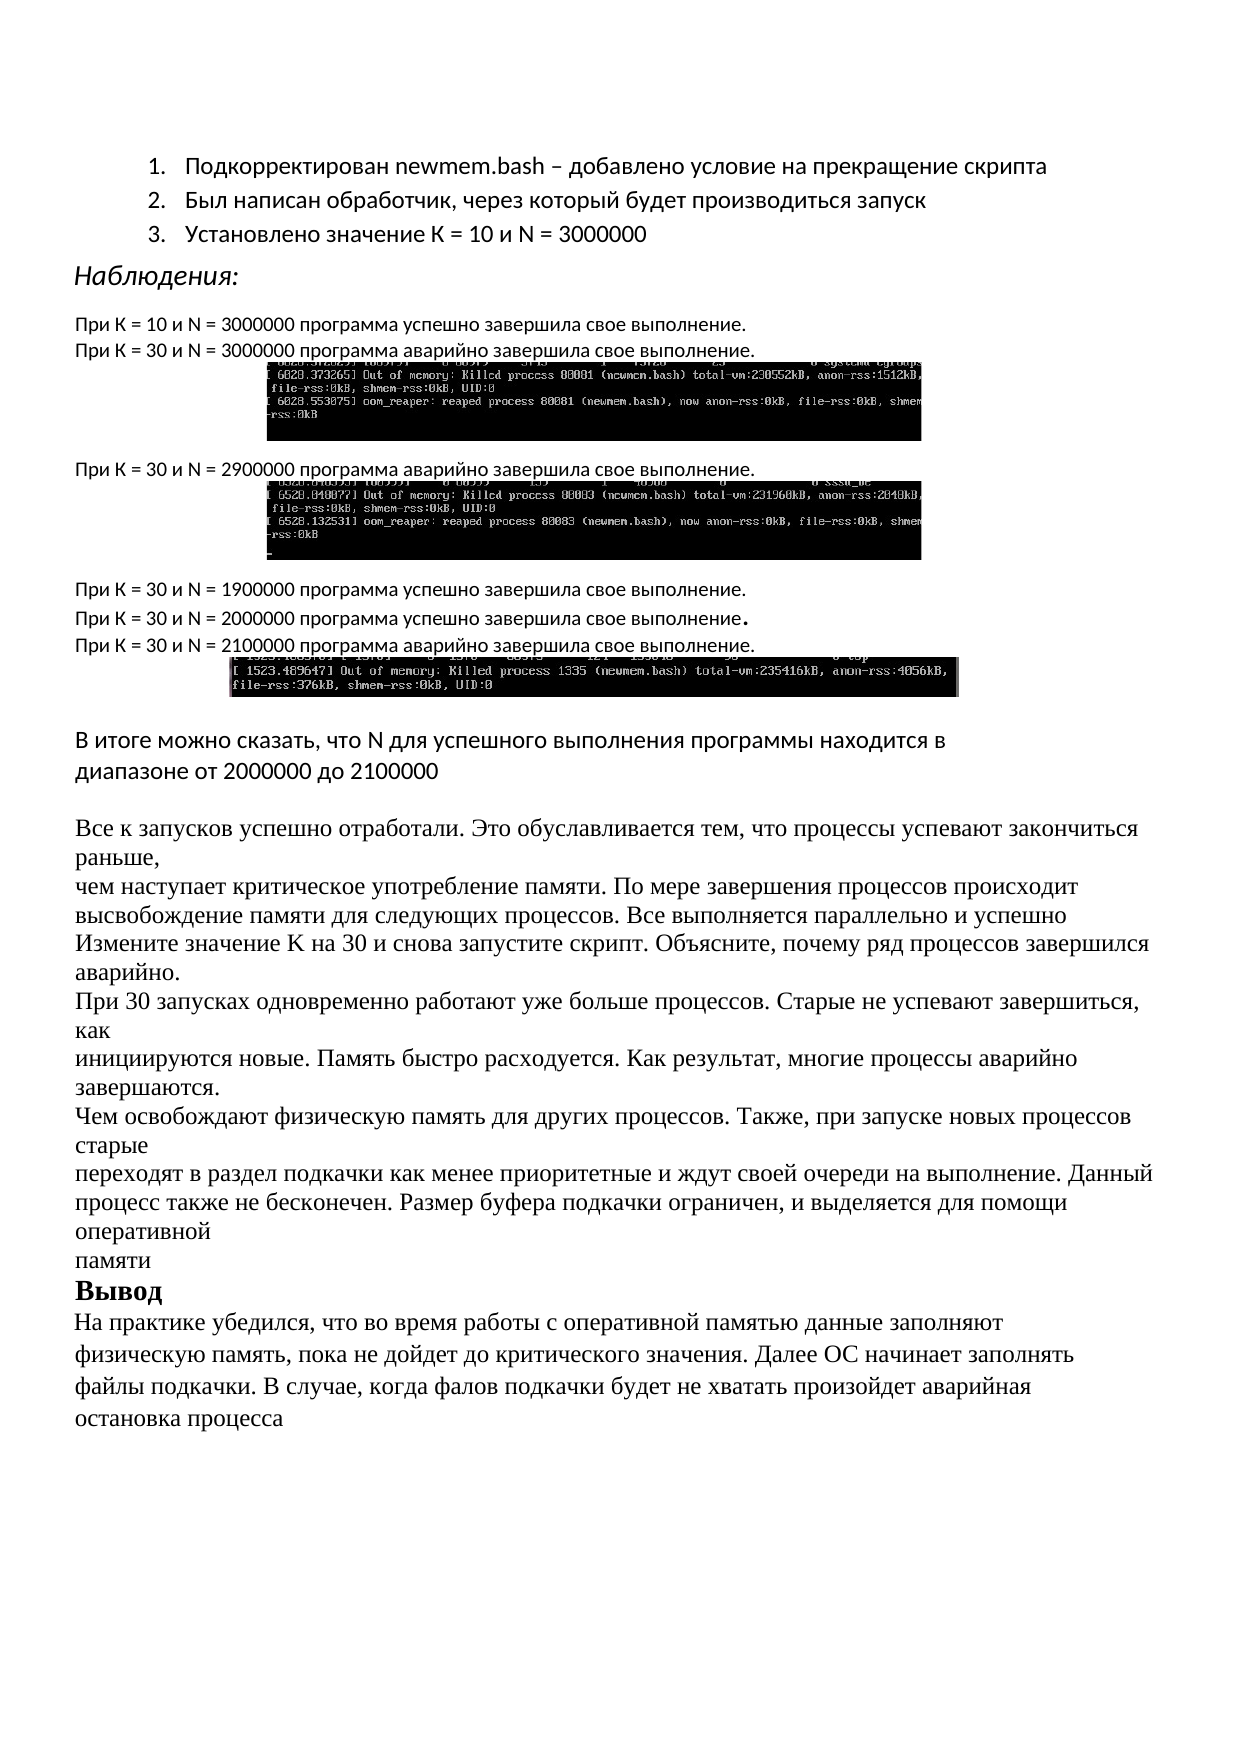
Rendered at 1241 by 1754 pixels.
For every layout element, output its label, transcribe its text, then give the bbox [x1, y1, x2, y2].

text памяти [75, 1245, 1156, 1273]
picture [266, 481, 922, 560]
text На практике убедился, что во время работы с оперативной памятью данные заполняют физическую память, пока не дойдет до критического значения. Далее ОС начинает заполнять файлы подкачки. В случае, когда фалов подкачки будет не хватать произойдет аварийная остановка процесса [73, 1307, 1099, 1431]
text аварийно. [75, 957, 1156, 986]
text При К = 30 и N = 2900000 программа аварийно завершила свое выполнение. [75, 456, 1156, 482]
list Был написан обработчик, через который будет производиться запуск [147, 184, 1146, 214]
text инициируются новые. Память быстро расходуется. Как результат, многие процессы аварийно завершаются. [75, 1043, 1156, 1101]
list Установлено значение К = 10 и N = 3000000 [147, 218, 1146, 248]
text При К = 30 и N = 3000000 программа аварийно завершила свое выполнение. [75, 337, 1156, 362]
picture [229, 657, 959, 697]
picture [266, 362, 922, 441]
text Чем освобождают физическую память для других процессов. Также, при запуске новых процессов старые [75, 1101, 1156, 1158]
text При К = 30 и N = 1900000 программа успешно завершила свое выполнение. [75, 576, 1156, 601]
list Подкорректирован newmem.bash – добавлено условие на прекращение скрипта [147, 150, 1146, 181]
text При К = 30 и N = 2000000 программа успешно завершила свое выполнение. [75, 601, 1156, 632]
text При К = 10 и N = 3000000 программа успешно завершила свое выполнение. [75, 311, 1156, 337]
text переходят в раздел подкачки как менее приоритетные и ждут своей очереди на выполнение. Данный [75, 1158, 1156, 1187]
text высвобождение памяти для следующих процессов. Все выполняется параллельно и успешно [75, 900, 1156, 928]
text Измените значение K на 30 и снова запустите скрипт. Объясните, почему ряд процессов завершился [75, 928, 1156, 957]
text Наблюдения: [73, 257, 1156, 292]
text Вывод [75, 1273, 1156, 1307]
text В итоге можно сказать, что N для успешного выполнения программы находится в диапазоне от 2000000 до 2100000 [75, 724, 959, 786]
text При К = 30 и N = 2100000 программа аварийно завершила свое выполнение. [75, 632, 1156, 657]
text При 30 запусках одновременно работают уже больше процессов. Старые не успевают завершиться, как [75, 986, 1156, 1043]
text Все к запусков успешно отработали. Это обуславливается тем, что процессы успевают закончиться раньше, [75, 813, 1156, 871]
text чем наступает критическое употребление памяти. По мере завершения процессов происходит [75, 871, 1156, 900]
text процесс также не бесконечен. Размер буфера подкачки ограничен, и выделяется для помощи оперативной [75, 1187, 1156, 1245]
